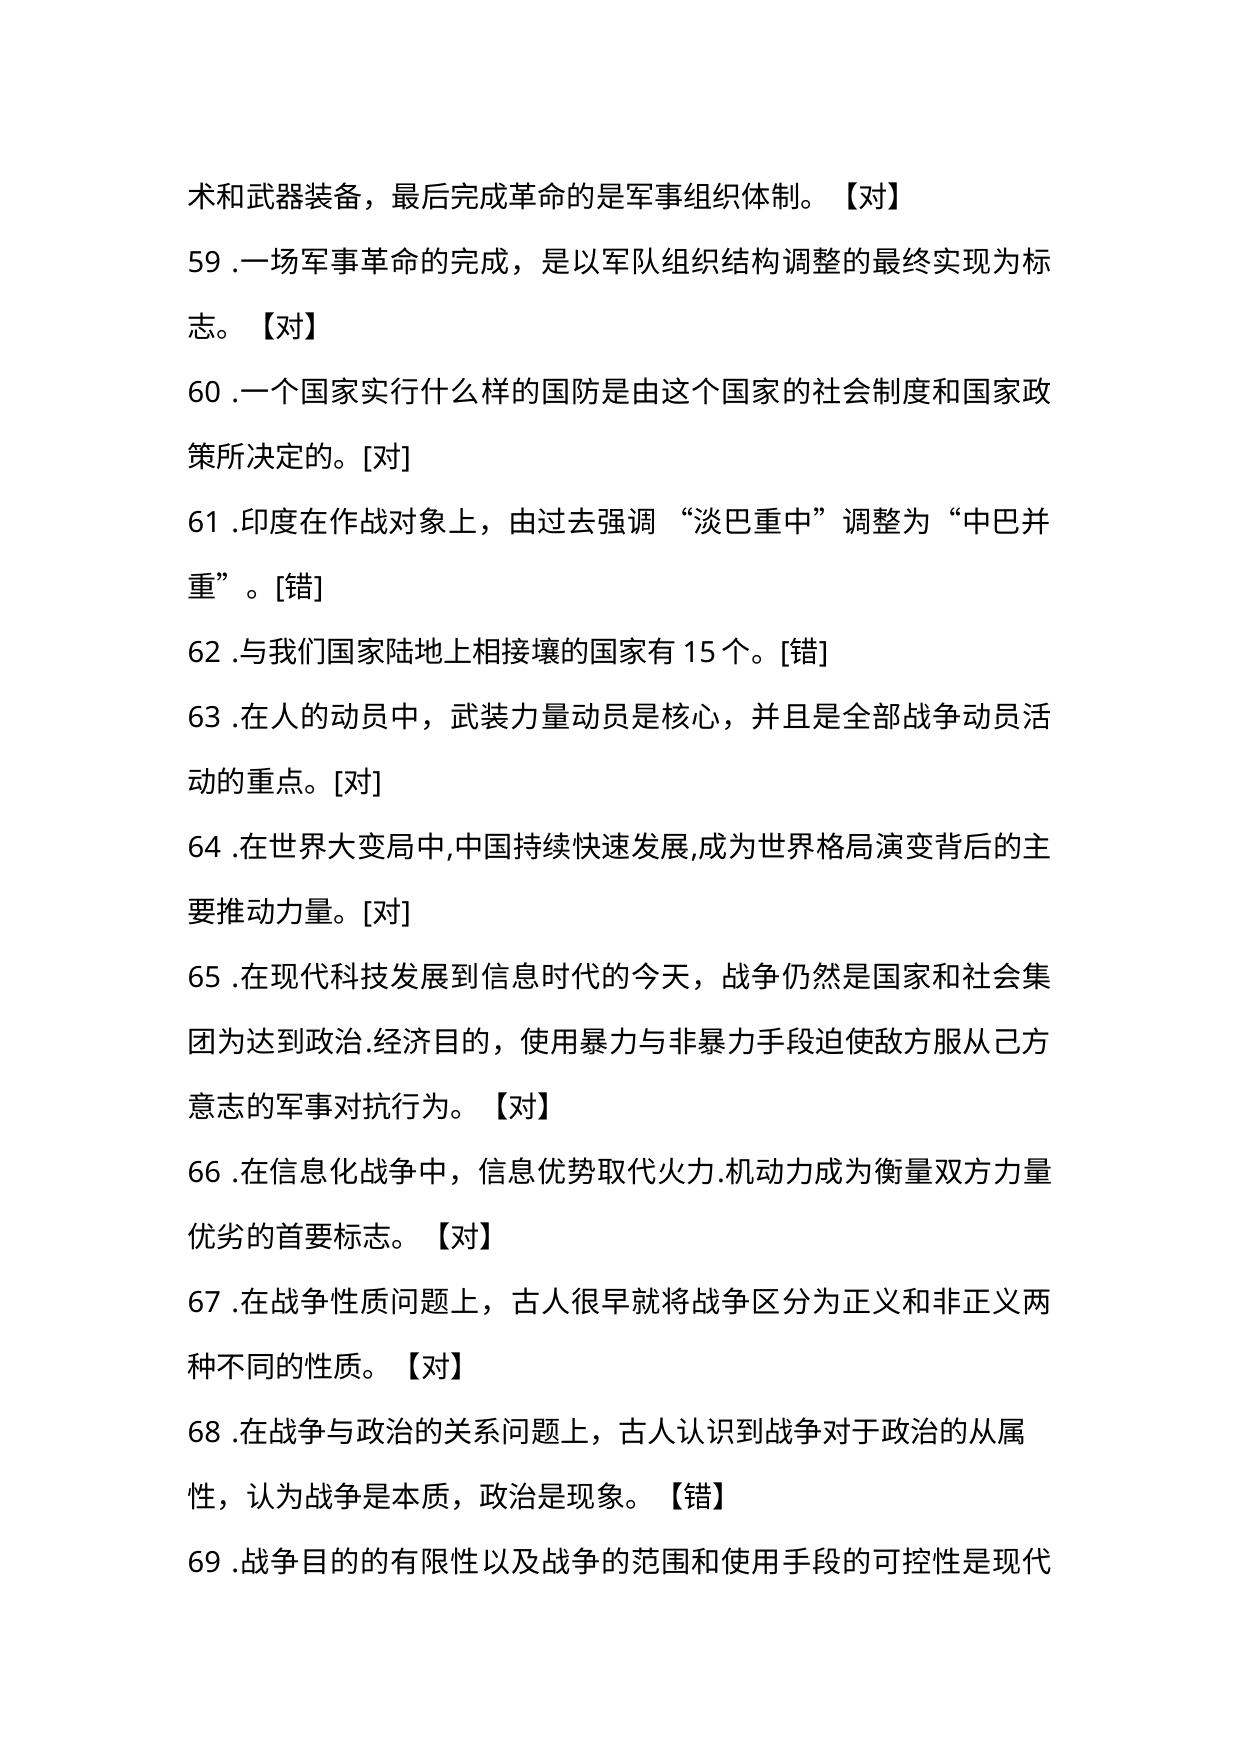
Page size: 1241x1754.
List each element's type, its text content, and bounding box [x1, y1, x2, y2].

list .在战争性质问题上，古人很早就将战争区分为正义和非正义两种不同的性质。【对】 [187, 1267, 1053, 1397]
list .印度在作战对象上，由过去强调 “淡巴重中”调整为“中巴并重”。[错] [187, 487, 1053, 617]
list .在世界大变局中,中国持续快速发展,成为世界格局演变背后的主要推动力量。[对] [187, 812, 1053, 942]
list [187, 162, 1053, 227]
list .在现代科技发展到信息时代的今天，战争仍然是国家和社会集团为达到政治.经济目的，使用暴力与非暴力手段迫使敌方服从己方意志的军事对抗行为。【对】 [187, 942, 1053, 1137]
list .在战争与政治的关系问题上，古人认识到战争对于政治的从属性，认为战争是本质，政治是现象。【错】 [187, 1397, 1053, 1527]
list .在信息化战争中，信息优势取代火力.机动力成为衡量双方力量优劣的首要标志。【对】 [187, 1137, 1053, 1267]
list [187, 1527, 1053, 1592]
list .在人的动员中，武装力量动员是核心，并且是全部战争动员活动的重点。[对] [187, 682, 1053, 812]
list .一场军事革命的完成，是以军队组织结构调整的最终实现为标志。【对】 [187, 227, 1053, 357]
list .与我们国家陆地上相接壤的国家有15个。[错] [187, 617, 1053, 682]
list .一个国家实行什么样的国防是由这个国家的社会制度和国家政策所决定的。[对] [187, 357, 1053, 487]
